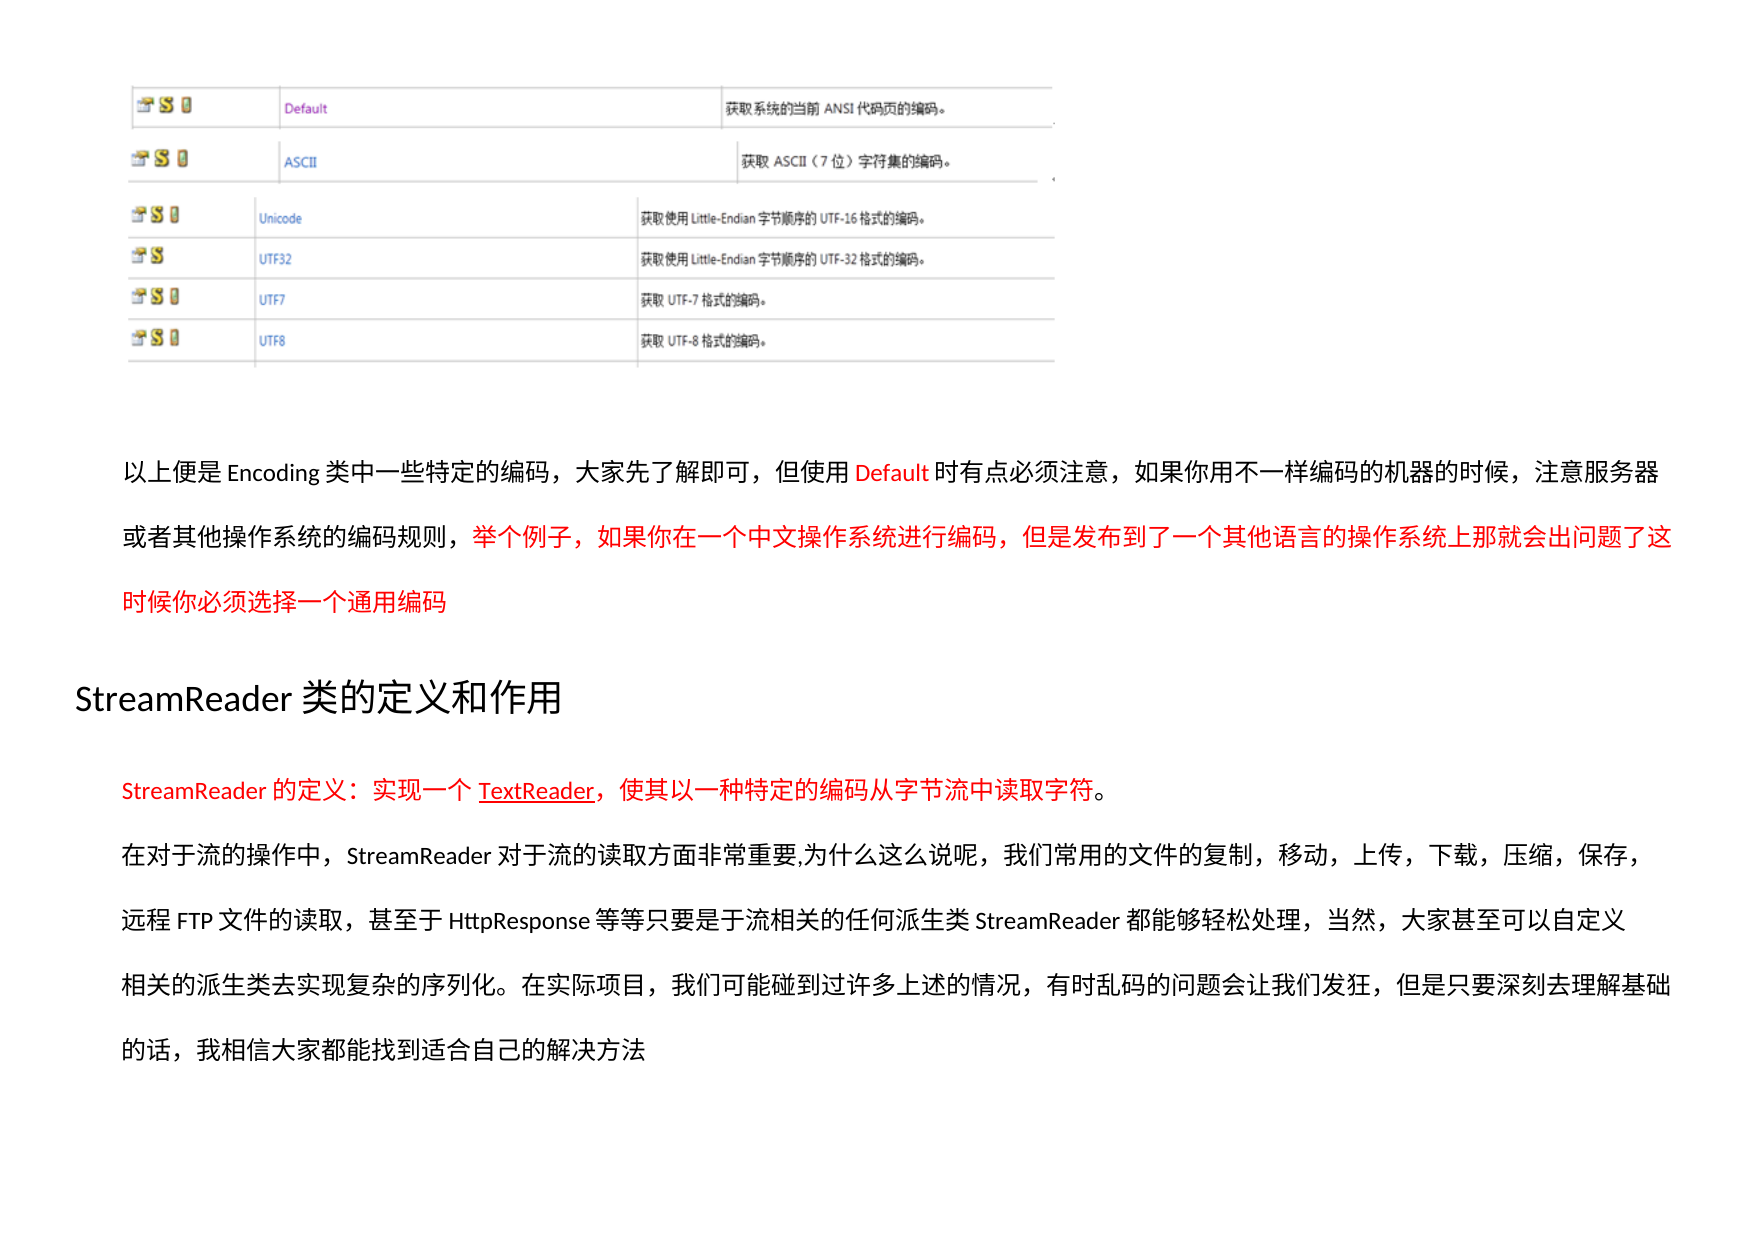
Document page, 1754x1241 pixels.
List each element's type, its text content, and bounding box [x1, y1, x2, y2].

text StreamReader 的定义：实现一个 TextReader，使其以一种特定的编码从字节流中读取字符。 [122, 756, 1679, 821]
text StreamReader 类的定义和作用 [75, 662, 1679, 727]
text 以上便是Encoding类中一些特定的编码，大家先了解即可，但使用Default时有点必须注意，如果你用不一样编码的机器的时候，注意服务器或者其他操作系统的编码规则，举个例子，如果你在一个中文操作系统进行编码，但是发布到了一个其他语言的操作系统上那就会出问题了这时候你必须选择一个通用编码 [122, 438, 1679, 633]
text 远程FTP文件的读取，甚至于HttpResponse等等只要是于流相关的任何派生类StreamReader 都能够轻松处理，当然，大家甚至可以自定义 [122, 886, 1679, 951]
text 相关的派生类去实现复杂的序列化。在实际项目，我们可能碰到过许多上述的情况，有时乱码的问题会让我们发狂，但是只要深刻去理解基础的话，我相信大家都能找到适合自己的解决方法 [122, 951, 1679, 1081]
picture [127, 83, 1055, 377]
text 在对于流的操作中，StreamReader对于流的读取方面非常重要,为什么这么说呢，我们常用的文件的复制，移动，上传，下载，压缩，保存， [122, 821, 1679, 886]
